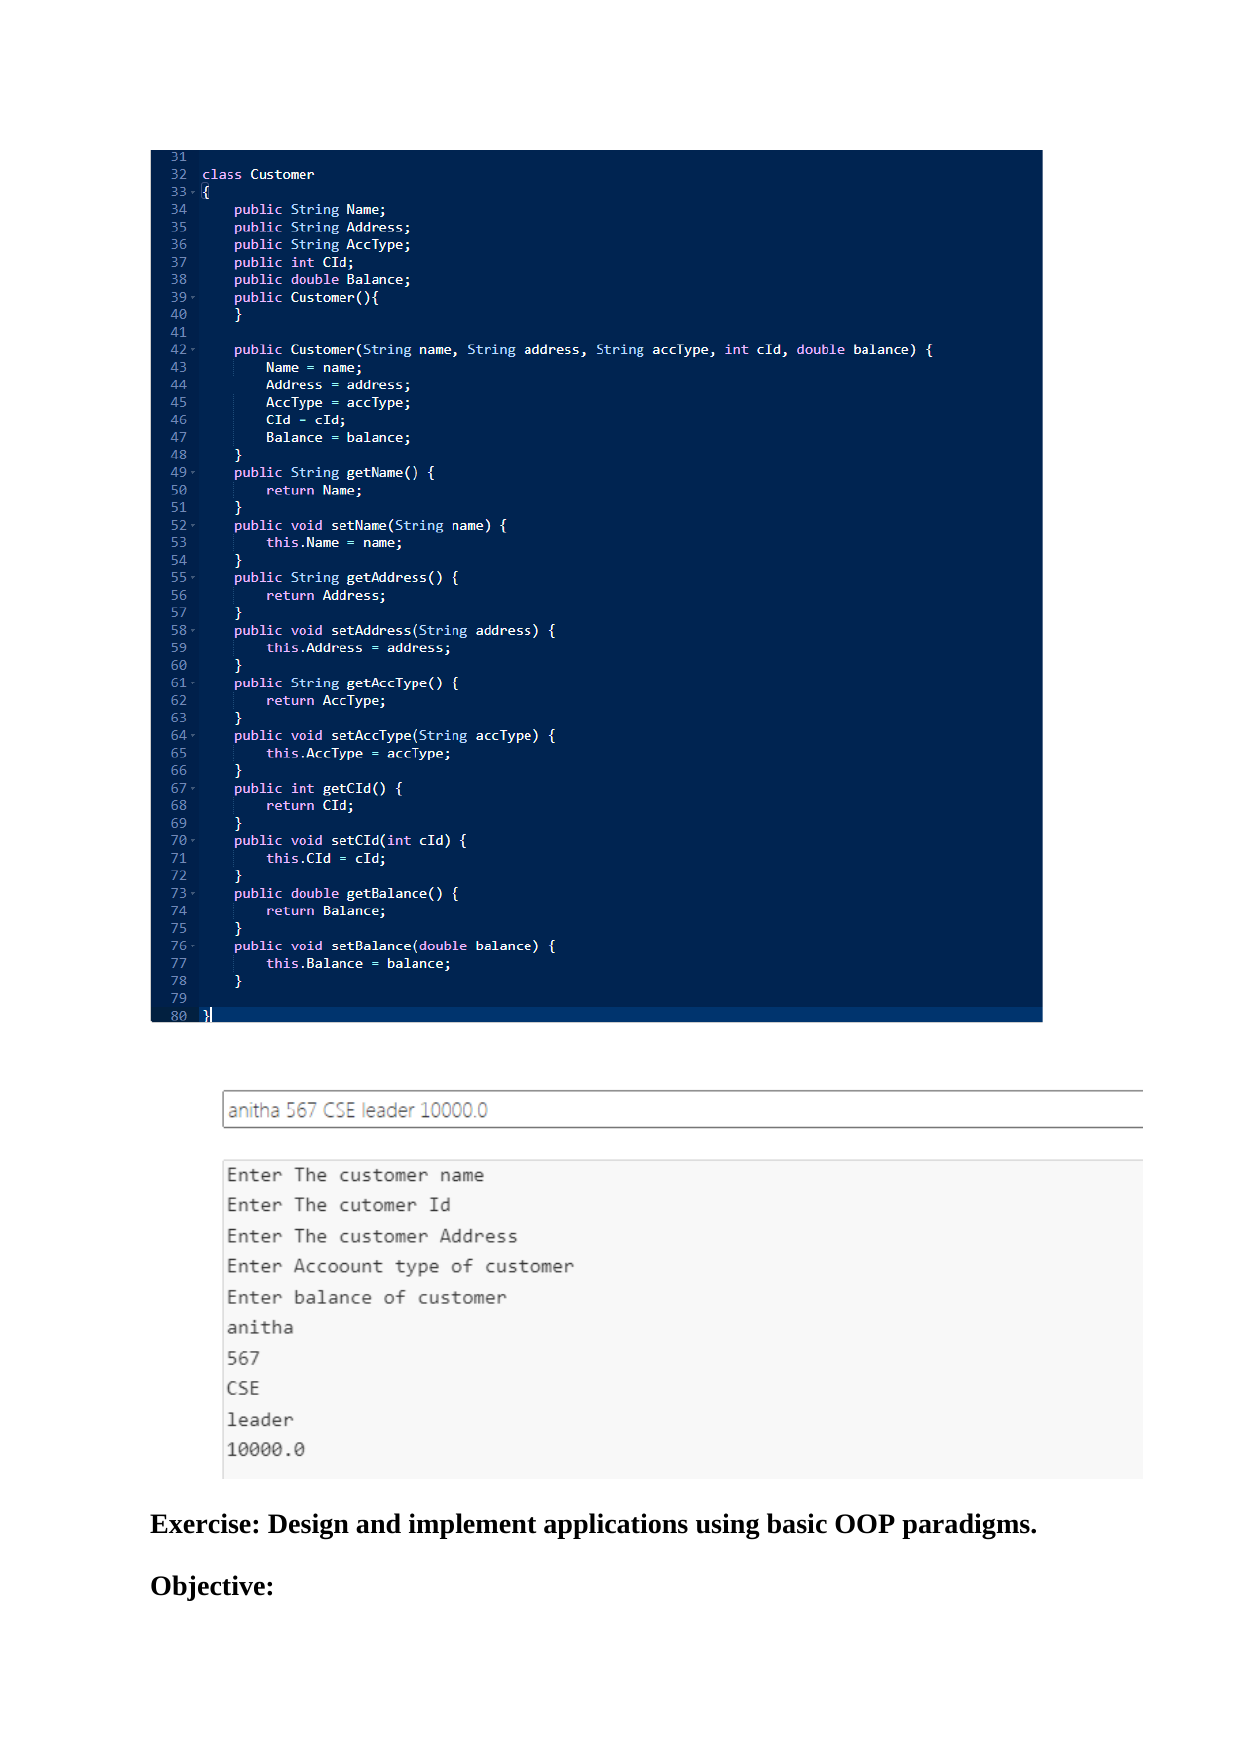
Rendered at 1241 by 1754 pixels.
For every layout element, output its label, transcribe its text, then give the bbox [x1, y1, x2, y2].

text Exercise: Design and implement applications using basic OOP paradigms. [150, 1508, 1090, 1540]
text Objective: [150, 1569, 1090, 1602]
picture [150, 1065, 1143, 1479]
picture [150, 150, 1043, 1036]
